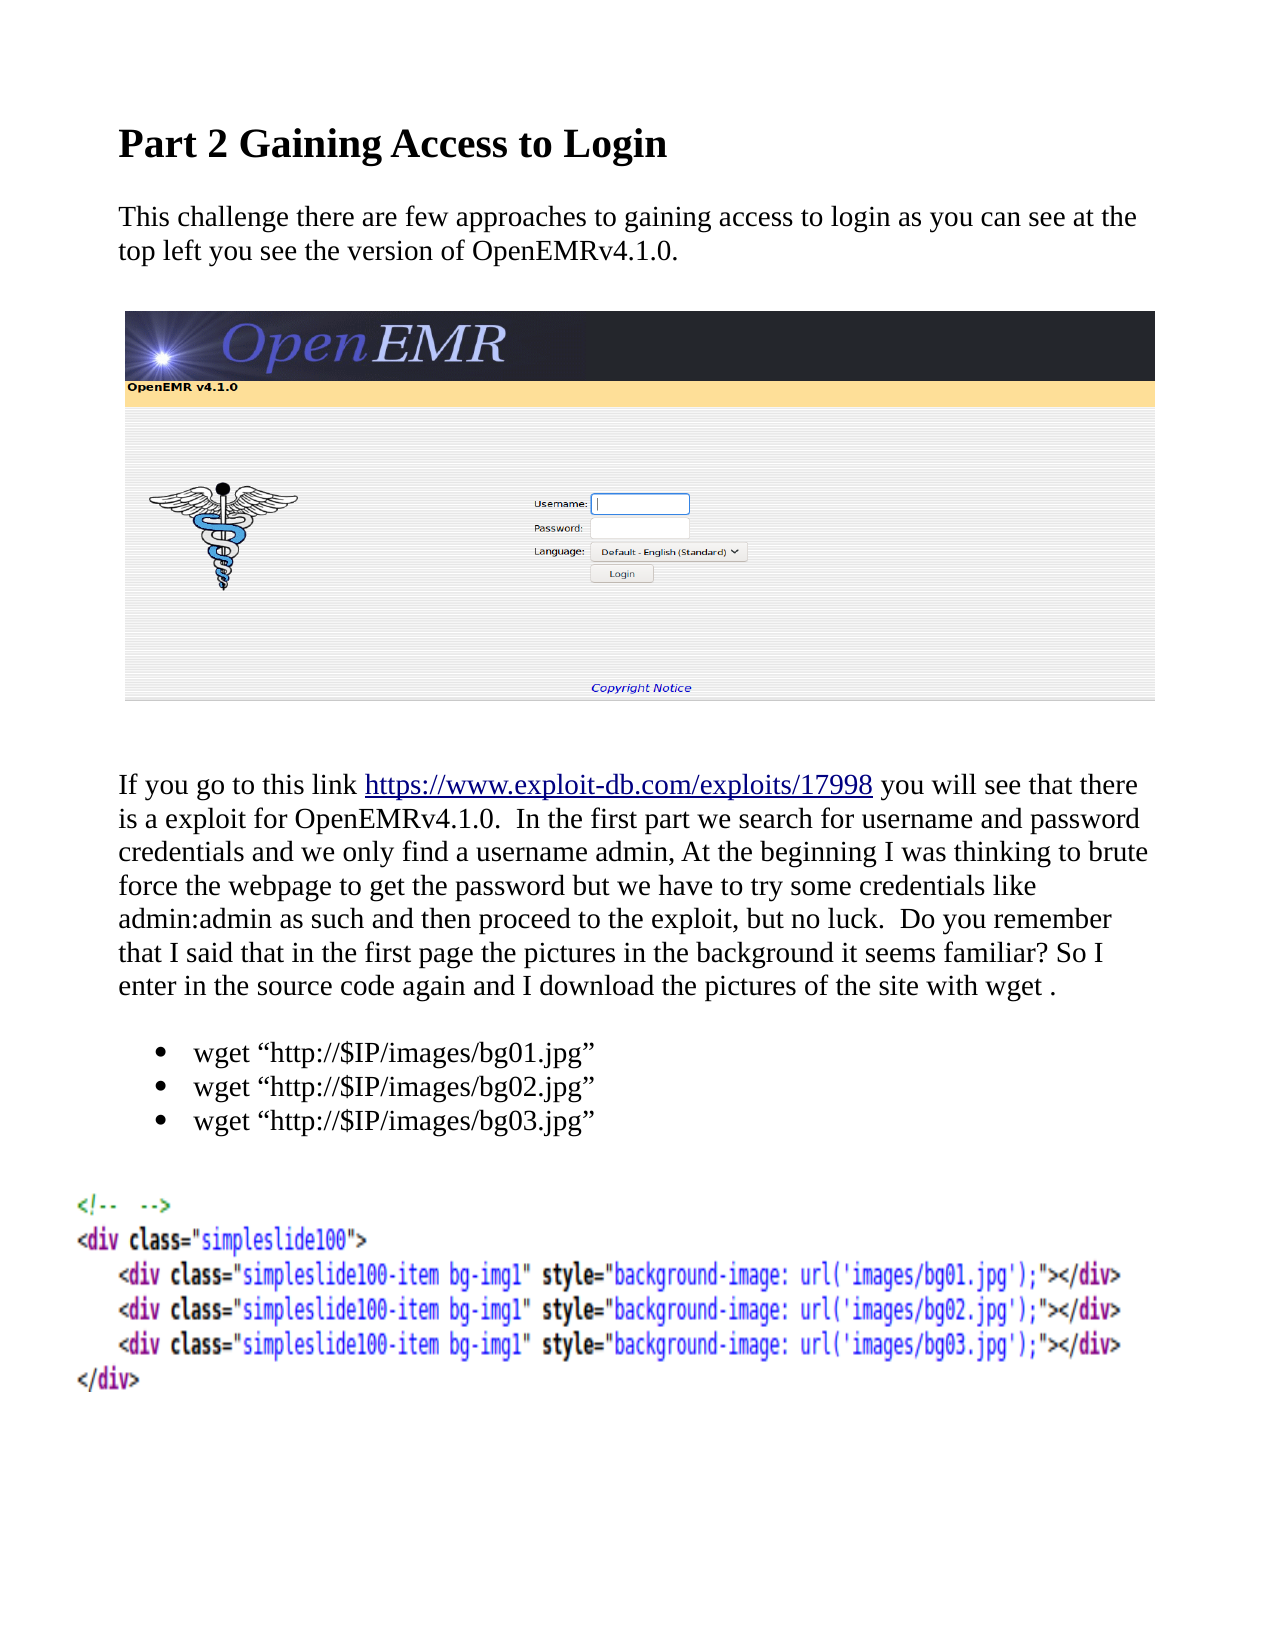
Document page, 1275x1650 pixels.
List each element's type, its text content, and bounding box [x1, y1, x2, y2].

text This challenge there are few approaches to gaining access to login as you can see at the top left you see the version of OpenEMRv4.1.0. [118, 199, 1157, 267]
text If you go to this link https://www.exploit-db.com/exploits/17998 you will see that there is a exploit for OpenEMRv4.1.0. In the first part we search for username and password credentials and we only find a username admin, At the beginning I was thinking to brute force the webpage to get the password but we have to try some credentials like admin:admin as such and then proceed to the exploit, but no luck. Do you remember that I said that in the first page the pictures in the background it seems familiar? So I enter in the source code again and I download the pictures of the site with wget . [118, 767, 1157, 1002]
text Part 2 Gaining Access to Login [118, 118, 1157, 166]
list wget “http://$IP/images/bg01.jpg” [156, 1036, 1157, 1069]
picture [73, 1190, 1181, 1392]
list wget “http://$IP/images/bg02.jpg” [156, 1069, 1157, 1103]
list wget “http://$IP/images/bg03.jpg” [156, 1103, 1157, 1137]
picture [125, 311, 1155, 701]
